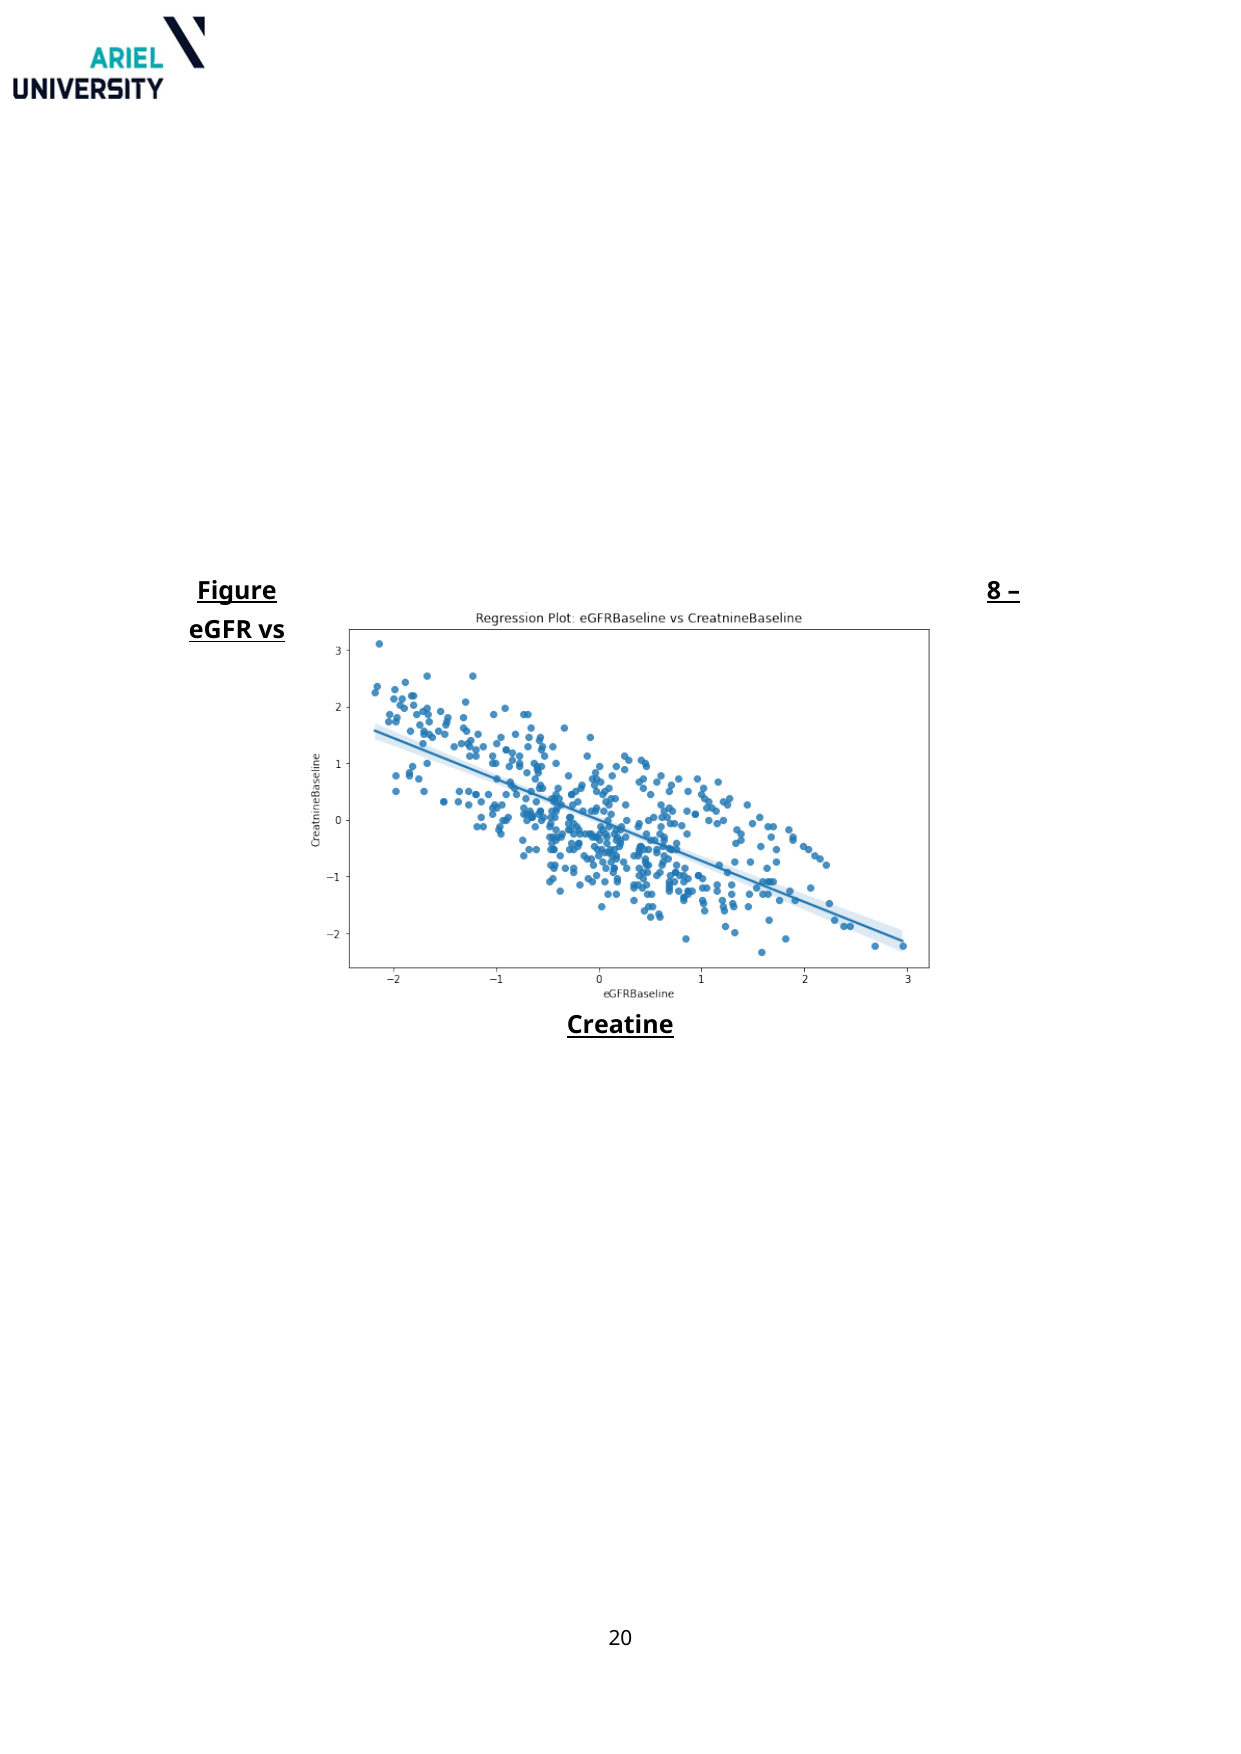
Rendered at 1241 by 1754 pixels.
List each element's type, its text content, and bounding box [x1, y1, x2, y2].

picture [305, 605, 935, 1007]
picture [10, 13, 208, 105]
